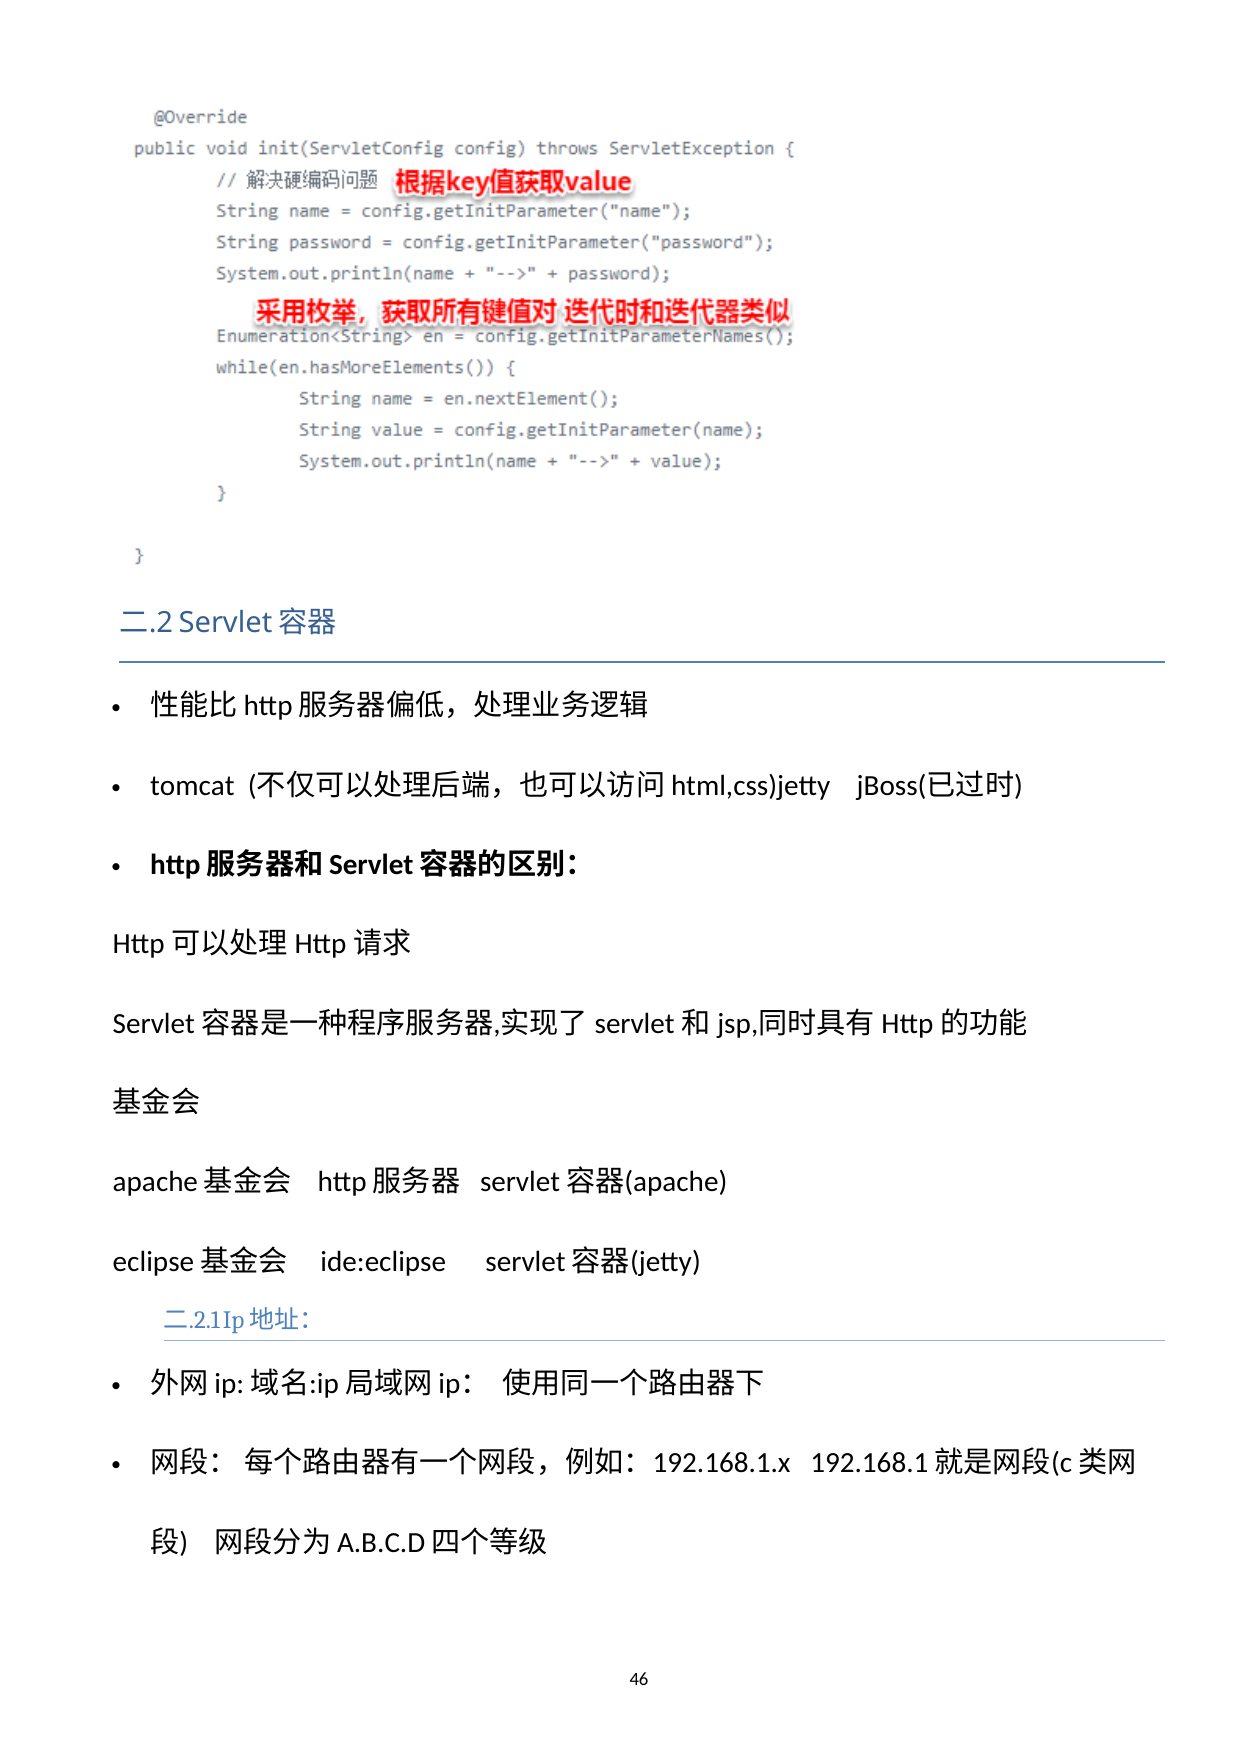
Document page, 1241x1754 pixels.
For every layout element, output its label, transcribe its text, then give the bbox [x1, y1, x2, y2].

text 基金会 [75, 1060, 1165, 1139]
list http服务器和Servlet容器的区别： [112, 822, 1165, 901]
picture [128, 103, 814, 569]
text apache基金会 http服务器 servlet容器(apache) [75, 1139, 1165, 1219]
subtitle Ip地址： [164, 1298, 1165, 1340]
list tomcat (不仅可以处理后端，也可以访问html,css)jetty jBoss(已过时) [112, 743, 1165, 822]
text Http 可以处理 Http 请求 [75, 901, 1165, 981]
text eclipse基金会 ide:eclipse servlet容器(jetty) [75, 1219, 1165, 1298]
list 网段： 每个路由器有一个网段，例如：192.168.1.x 192.168.1就是网段(c类网段) 网段分为A.B.C.D四个等级 [112, 1420, 1165, 1579]
subtitle Servlet容器 [119, 580, 1165, 661]
list 性能比http服务器偏低，处理业务逻辑 [112, 663, 1165, 743]
list 外网ip: 域名:ip局域网ip： 使用同一个路由器下 [112, 1341, 1165, 1420]
text Servlet 容器是一种程序服务器,实现了 servlet 和 jsp,同时具有 Http 的功能 [75, 981, 1165, 1060]
